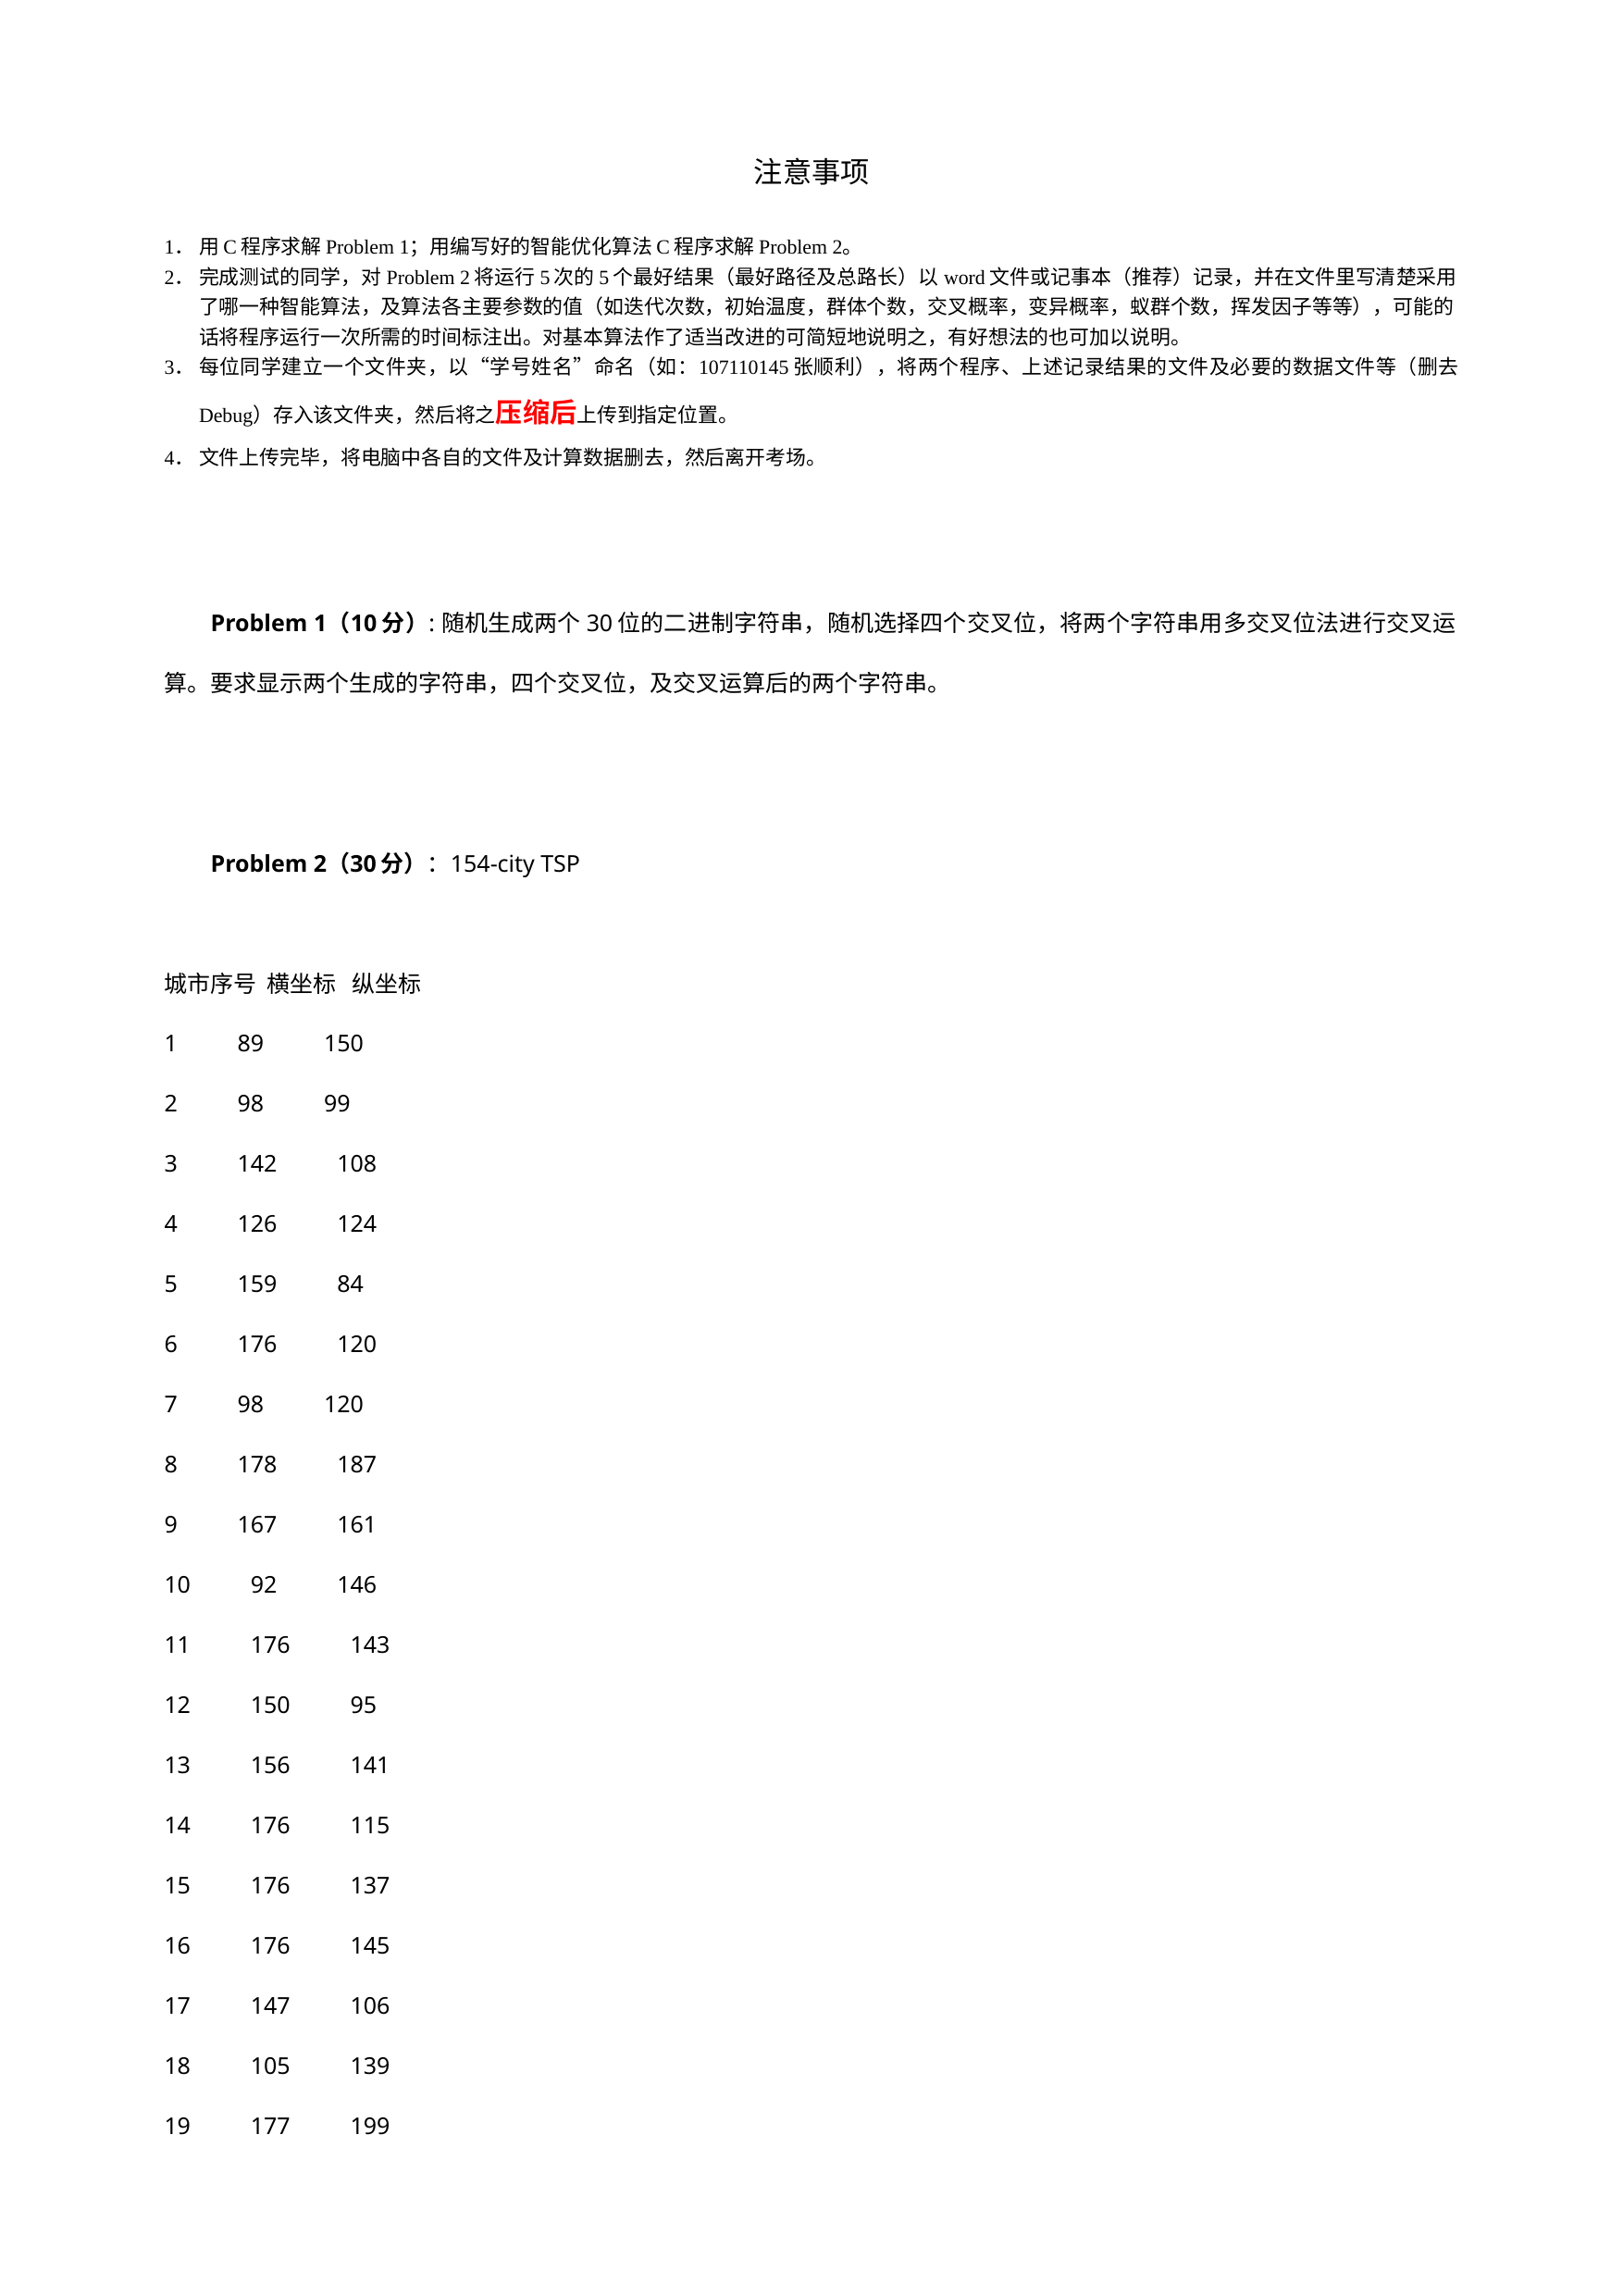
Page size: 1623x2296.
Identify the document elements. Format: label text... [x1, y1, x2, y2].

text 8 178 187 [164, 1433, 1459, 1494]
text 3 142 108 [164, 1133, 1459, 1193]
text 2 98 99 [164, 1073, 1459, 1133]
text 16 176 145 [164, 1915, 1459, 1975]
text Problem 1（10分）: 随机生成两个30位的二进制字符串，随机选择四个交叉位，将两个字符串用多交叉位法进行交叉运算。要求显示两个生成的字符串，四个交叉位，及交叉运算后的两个字符串。 [164, 591, 1459, 712]
text 11 176 143 [164, 1614, 1459, 1674]
text 15 176 137 [164, 1855, 1459, 1915]
text 4 126 124 [164, 1193, 1459, 1253]
list 文件上传完毕，将电脑中各自的文件及计算数据删去，然后离开考场。 [164, 441, 1459, 471]
text 12 150 95 [164, 1674, 1459, 1734]
list 完成测试的同学，对Problem 2将运行5次的5个最好结果（最好路径及总路长）以word文件或记事本（推荐）记录，并在文件里写清楚采用了哪一种智能算法，及算法各主要参数的值（如迭代次数，初始温度，群体个数，交叉概率，变异概率，蚁群个数，挥发因子等等），可能的话将程序运行一次所需的时间标注出。对基本算法作了适当改进的可简短地说明之，有好想法的也可加以说明。 [164, 260, 1459, 351]
text 1 89 150 [164, 1012, 1459, 1073]
text 注意事项 [164, 140, 1459, 200]
text 17 147 106 [164, 1975, 1459, 2035]
text 14 176 115 [164, 1794, 1459, 1855]
text 10 92 146 [164, 1554, 1459, 1614]
text 6 176 120 [164, 1313, 1459, 1373]
text 19 177 199 [164, 2095, 1459, 2155]
text 13 156 141 [164, 1734, 1459, 1794]
text 7 98 120 [164, 1373, 1459, 1433]
list 用C程序求解Problem 1；用编写好的智能优化算法C程序求解Problem 2。 [164, 230, 1459, 260]
text 9 167 161 [164, 1494, 1459, 1554]
list 每位同学建立一个文件夹，以“学号姓名”命名（如：107110145张顺利），将两个程序、上述记录结果的文件及必要的数据文件等（删去Debug）存入该文件夹，然后将之压缩后上传到指定位置。 [164, 351, 1459, 441]
text 18 105 139 [164, 2035, 1459, 2095]
text Problem 2（30分）：154-city TSP [164, 832, 1459, 892]
text 5 159 84 [164, 1253, 1459, 1313]
text 城市序号 横坐标 纵坐标 [164, 952, 1459, 1012]
